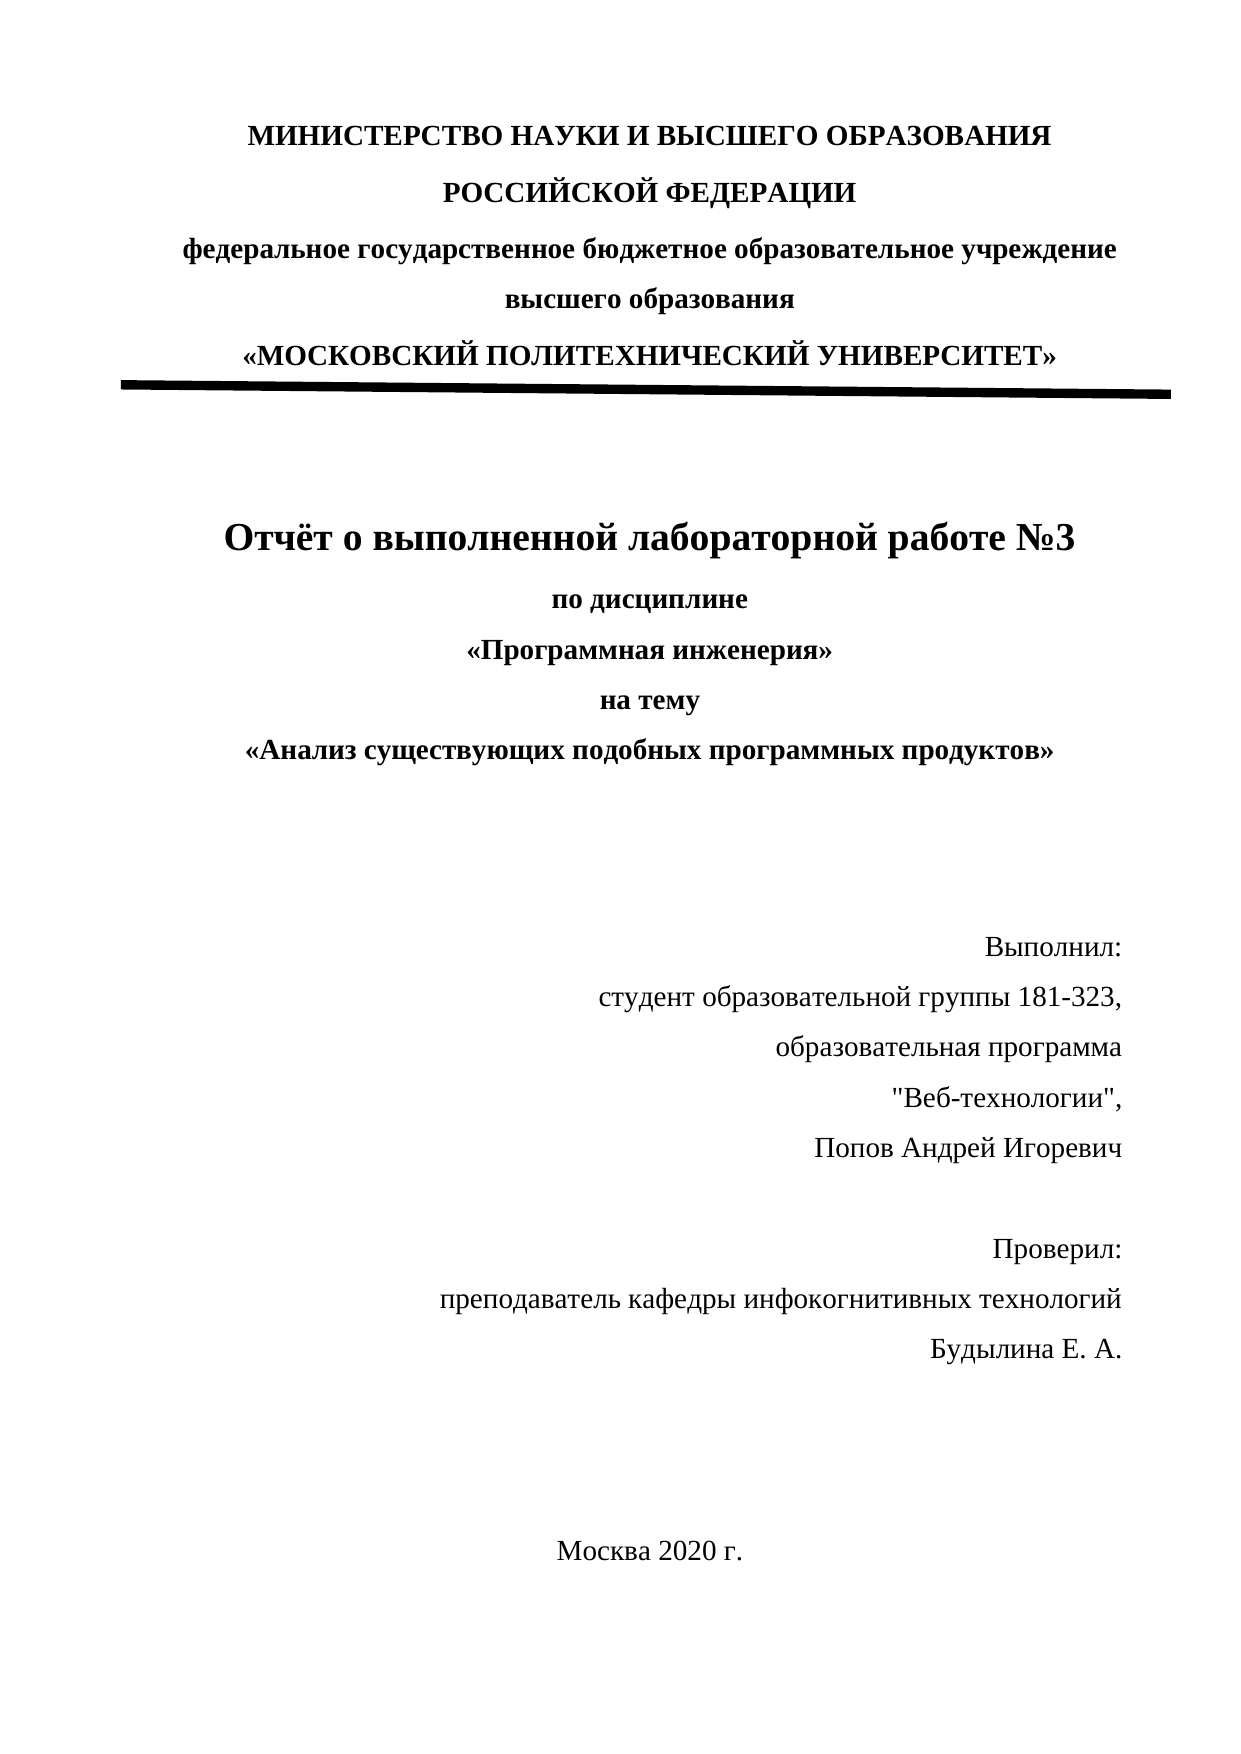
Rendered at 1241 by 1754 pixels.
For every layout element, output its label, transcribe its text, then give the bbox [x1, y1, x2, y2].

text студент образовательной группы 181-323, [177, 979, 1122, 1013]
text МИНИСТЕРСТВО НАУКИ И ВЫСШЕГО ОБРАЗОВАНИЯ [177, 118, 1122, 152]
text "Веб-технологии", [177, 1080, 1122, 1113]
text Отчёт о выполненной лабораторной работе №3 [177, 513, 1122, 559]
text образовательная программа [177, 1029, 1122, 1063]
text Будылина Е. А. [177, 1331, 1122, 1365]
text по дисциплине [177, 581, 1122, 615]
text Попов Андрей Игоревич [177, 1130, 1122, 1164]
text Москва 2020 г. [177, 1533, 1122, 1566]
text преподаватель кафедры инфокогнитивных технологий [177, 1281, 1122, 1314]
text «Анализ существующих подобных программных продуктов» [177, 732, 1122, 766]
text РОССИЙСКОЙ ФЕДЕРАЦИИ [177, 175, 1122, 208]
text «МОСКОВСКИЙ ПОЛИТЕХНИЧЕСКИЙ УНИВЕРСИТЕТ» [177, 338, 1122, 372]
text Проверил: [177, 1231, 1122, 1264]
text Выполнил: [177, 929, 1122, 962]
text «Программная инженерия» [177, 632, 1122, 665]
text на тему [177, 682, 1122, 716]
text федеральное государственное бюджетное образовательное учреждение высшего образования [177, 231, 1122, 315]
